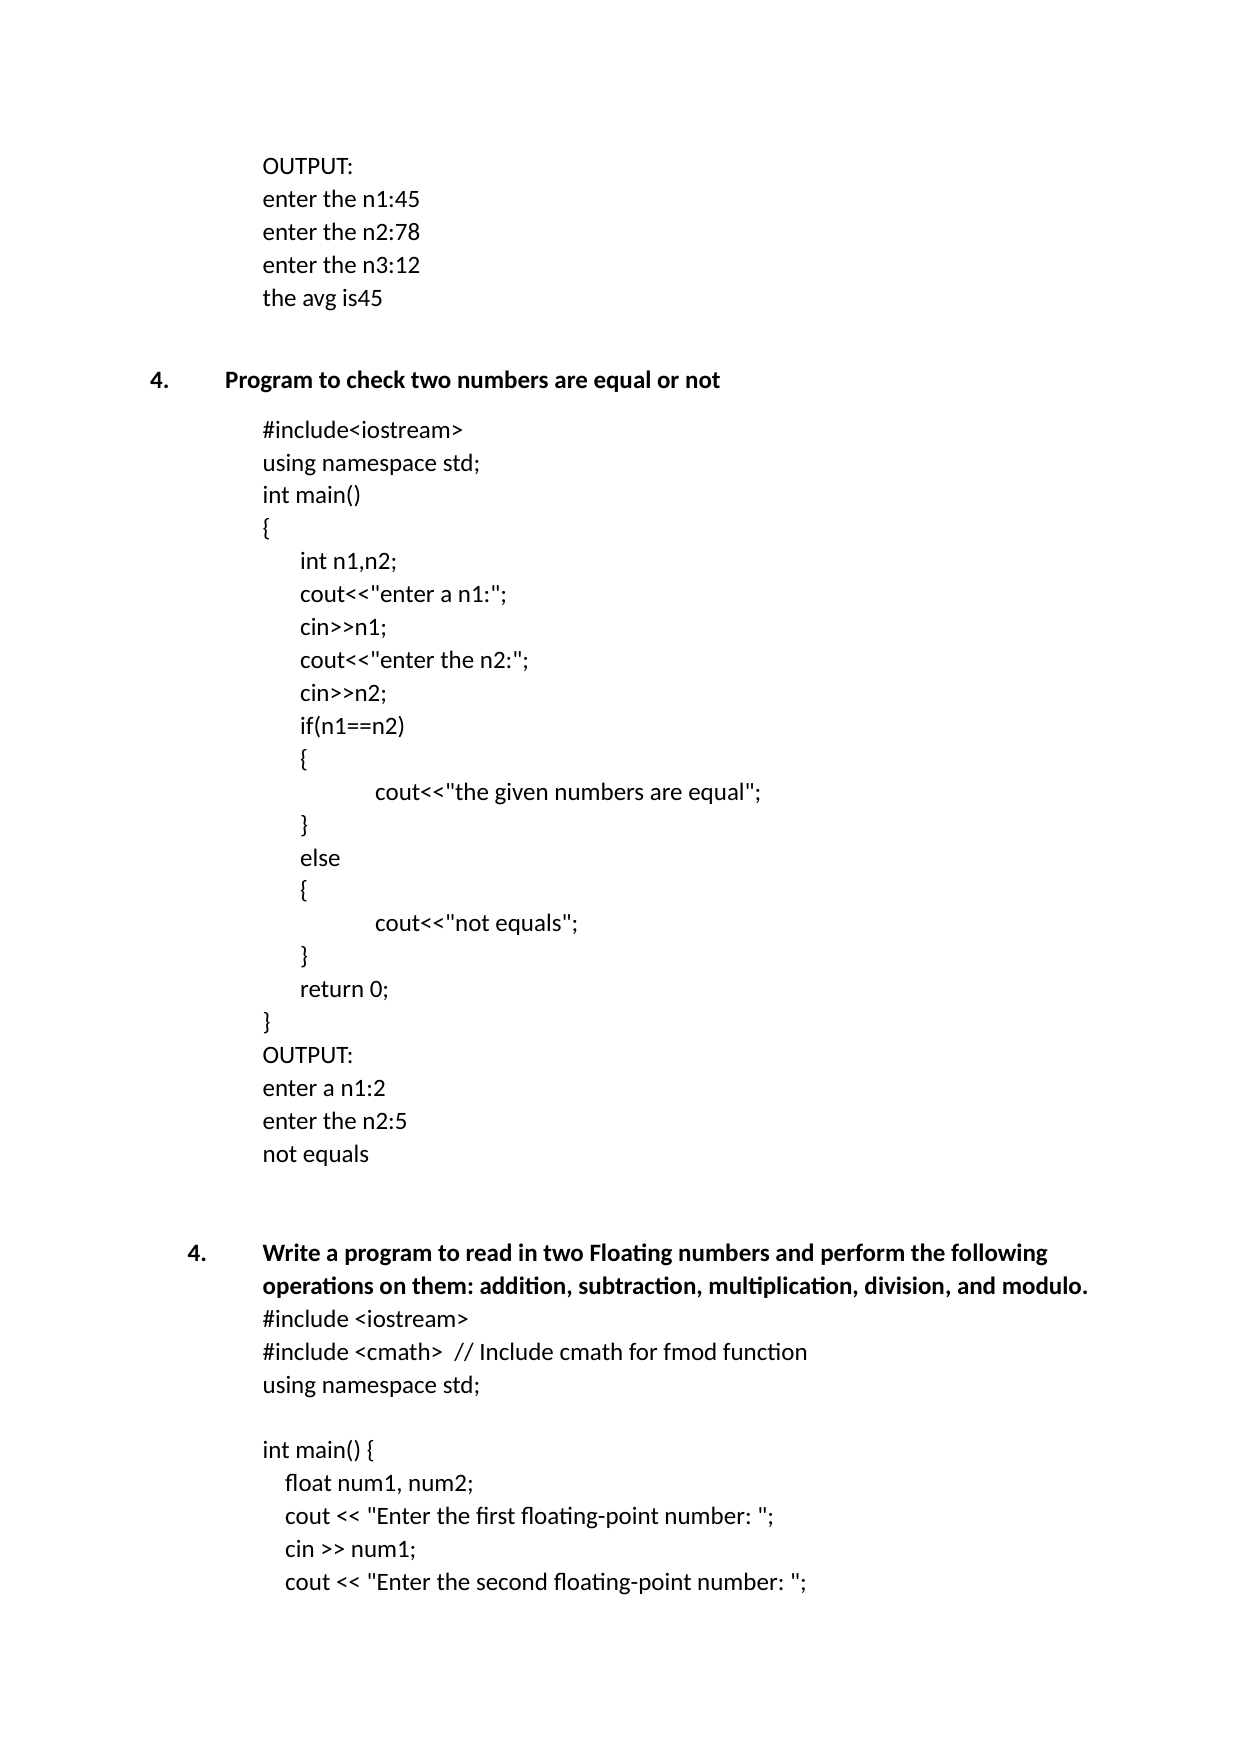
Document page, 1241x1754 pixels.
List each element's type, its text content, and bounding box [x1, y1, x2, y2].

list else [262, 842, 1090, 872]
list Write a program to read in two Floating numbers and perform the following operations on them: addition, subtraction, multiplication, division, and modulo. [187, 1237, 1090, 1301]
list int n1,n2; [262, 545, 1090, 576]
list cout << "Enter the second floating-point number: "; [262, 1566, 1090, 1597]
list int main() { [262, 1434, 1090, 1465]
list cout<<"enter the n2:"; [262, 644, 1090, 675]
list using namespace std; [262, 1369, 1090, 1399]
list { [262, 512, 1090, 543]
list enter the n3:12 [262, 249, 1090, 279]
list cout<<"not equals"; [262, 907, 1090, 938]
list cin>>n1; [262, 611, 1090, 642]
list #include <cmath> // Include cmath for fmod function [262, 1336, 1090, 1366]
list #include<iostream> [262, 414, 1090, 444]
list } [262, 1006, 1090, 1037]
list enter the n2:78 [262, 216, 1090, 246]
list { [262, 743, 1090, 773]
list int main() [262, 479, 1090, 510]
list return 0; [262, 973, 1090, 1004]
list OUTPUT: [262, 1039, 1090, 1070]
list if(n1==n2) [262, 710, 1090, 741]
list float num1, num2; [262, 1467, 1090, 1498]
list enter a n1:2 [262, 1072, 1090, 1103]
text 4. Program to check two numbers are equal or not [150, 364, 1090, 395]
list enter the n2:5 [262, 1105, 1090, 1136]
list the avg is45 [262, 282, 1090, 312]
list not equals [262, 1138, 1090, 1168]
list } [262, 809, 1090, 839]
list } [262, 940, 1090, 971]
list enter the n1:45 [262, 183, 1090, 213]
list cout<<"the given numbers are equal"; [262, 776, 1090, 806]
list #include <iostream> [262, 1303, 1090, 1333]
list OUTPUT: [262, 150, 1090, 181]
list cin>>n2; [262, 677, 1090, 708]
list { [262, 874, 1090, 905]
list using namespace std; [262, 447, 1090, 477]
list cout<<"enter a n1:"; [262, 578, 1090, 609]
list cout << "Enter the first floating-point number: "; [262, 1500, 1090, 1531]
list cin >> num1; [262, 1533, 1090, 1564]
